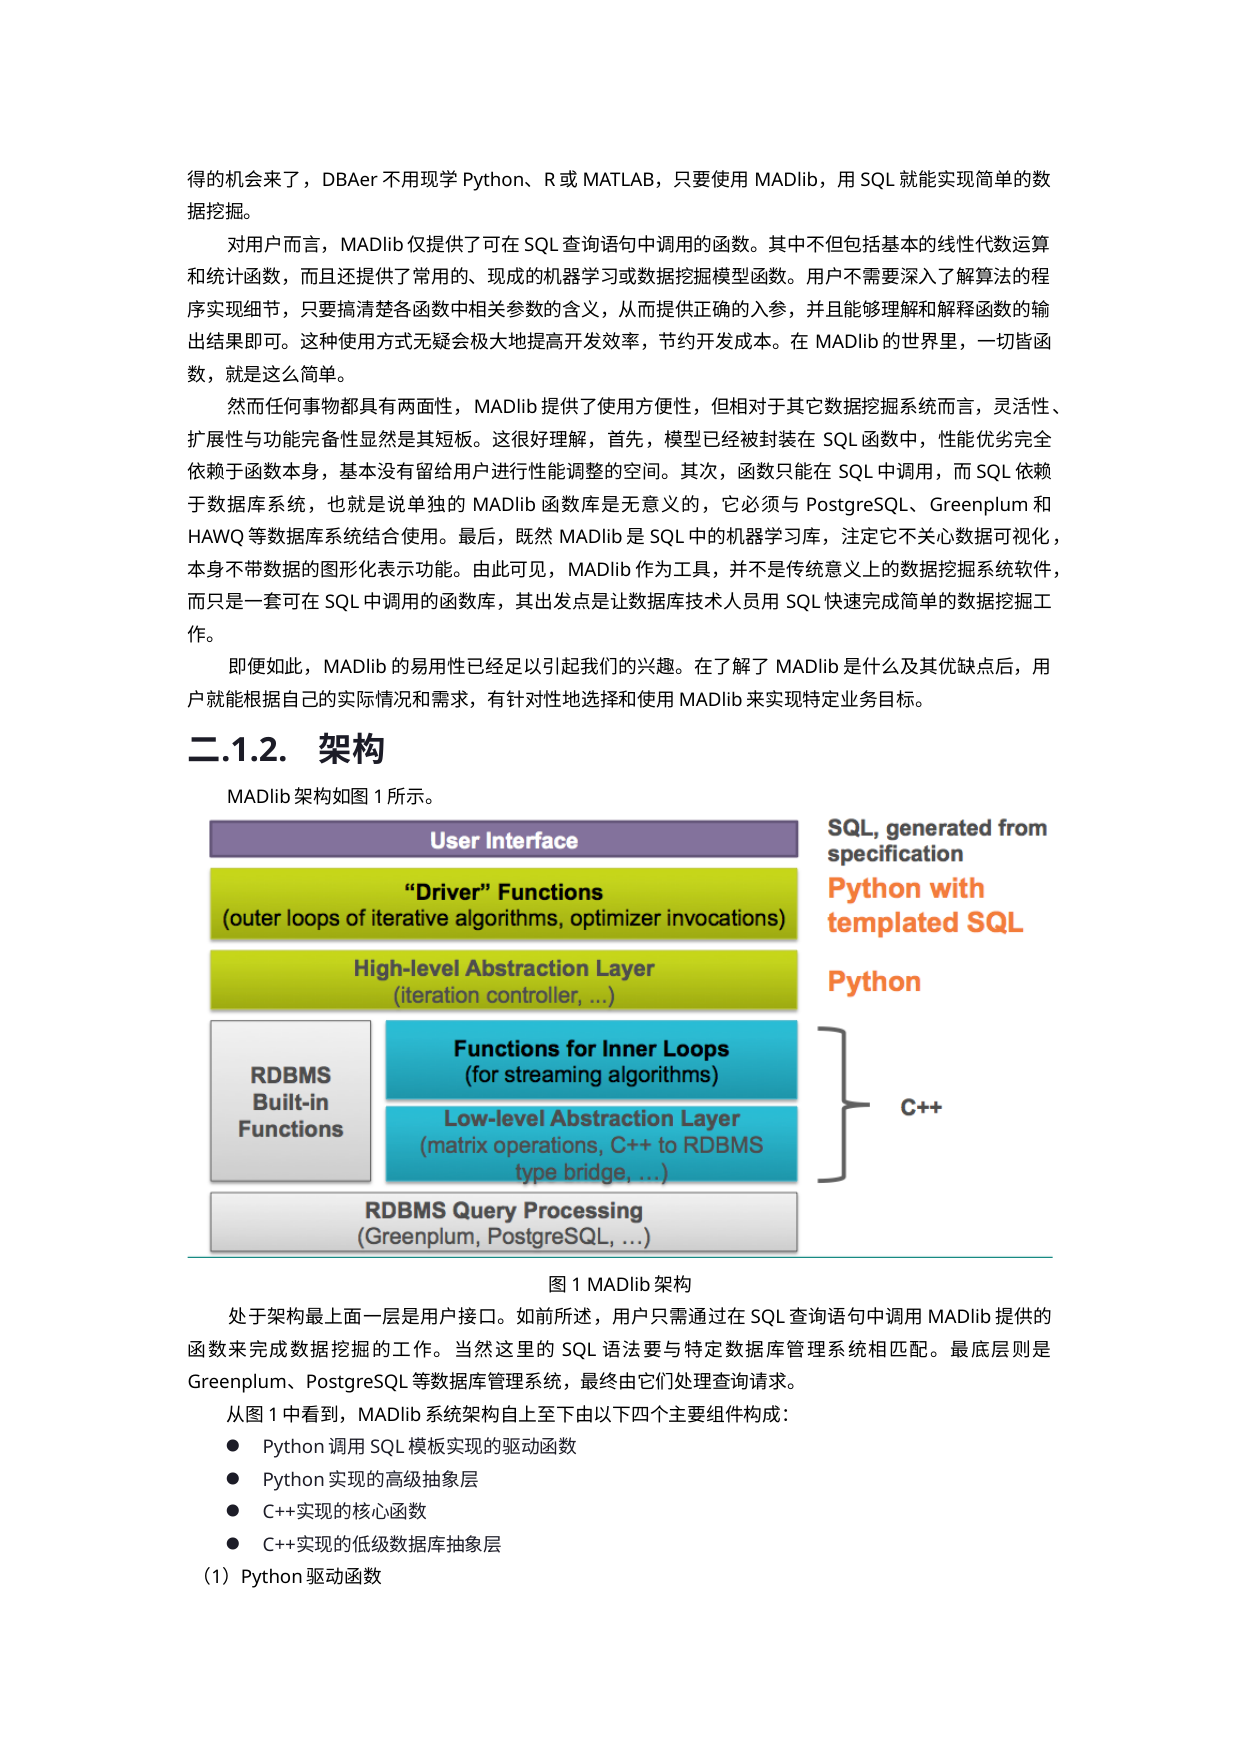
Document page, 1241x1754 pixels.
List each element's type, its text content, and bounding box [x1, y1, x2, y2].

text 对用户而言，MADlib仅提供了可在SQL查询语句中调用的函数。其中不但包括基本的线性代数运算和统计函数，而且还提供了常用的、现成的机器学习或数据挖掘模型函数。用户不需要深入了解算法的程序实现细节，只要搞清楚各函数中相关参数的含义，从而提供正确的入参，并且能够理解和解释函数的输出结果即可。这种使用方式无疑会极大地提高开发效率，节约开发成本。在MADlib的世界里，一切皆函数，就是这么简单。 [187, 227, 1053, 389]
picture [187, 812, 1053, 1258]
list C++实现的核心函数 [225, 1494, 1053, 1527]
text MADlib架构如图1所示。 [187, 779, 1053, 812]
list Python实现的高级抽象层 [225, 1462, 1053, 1494]
text 从图1中看到，MADlib系统架构自上至下由以下四个主要组件构成： [187, 1397, 1053, 1429]
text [187, 162, 1053, 227]
text （1）Python驱动函数 [187, 1559, 1053, 1592]
text 处于架构最上面一层是用户接口。如前所述，用户只需通过在SQL查询语句中调用MADlib提供的函数来完成数据挖掘的工作。当然这里的SQL语法要与特定数据库管理系统相匹配。最底层则是Greenplum、PostgreSQL等数据库管理系统，最终由它们处理查询请求。 [187, 1299, 1053, 1397]
subtitle 架构 [187, 714, 1053, 779]
text 即便如此，MADlib的易用性已经足以引起我们的兴趣。在了解了MADlib是什么及其优缺点后，用户就能根据自己的实际情况和需求，有针对性地选择和使用MADlib来实现特定业务目标。 [187, 649, 1053, 714]
text 然而任何事物都具有两面性，MADlib提供了使用方便性，但相对于其它数据挖掘系统而言，灵活性、扩展性与功能完备性显然是其短板。这很好理解，首先，模型已经被封装在SQL函数中，性能优劣完全依赖于函数本身，基本没有留给用户进行性能调整的空间。其次，函数只能在SQL中调用，而SQL依赖于数据库系统，也就是说单独的MADlib函数库是无意义的，它必须与PostgreSQL、Greenplum和HAWQ等数据库系统结合使用。最后，既然MADlib是SQL中的机器学习库，注定它不关心数据可视化，本身不带数据的图形化表示功能。由此可见，MADlib作为工具，并不是传统意义上的数据挖掘系统软件，而只是一套可在SQL中调用的函数库，其出发点是让数据库技术人员用SQL快速完成简单的数据挖掘工作。 [187, 389, 1053, 649]
text 图1 MADlib架构 [187, 1267, 1053, 1299]
list C++实现的低级数据库抽象层 [225, 1527, 1053, 1559]
list Python调用SQL模板实现的驱动函数 [225, 1429, 1053, 1462]
